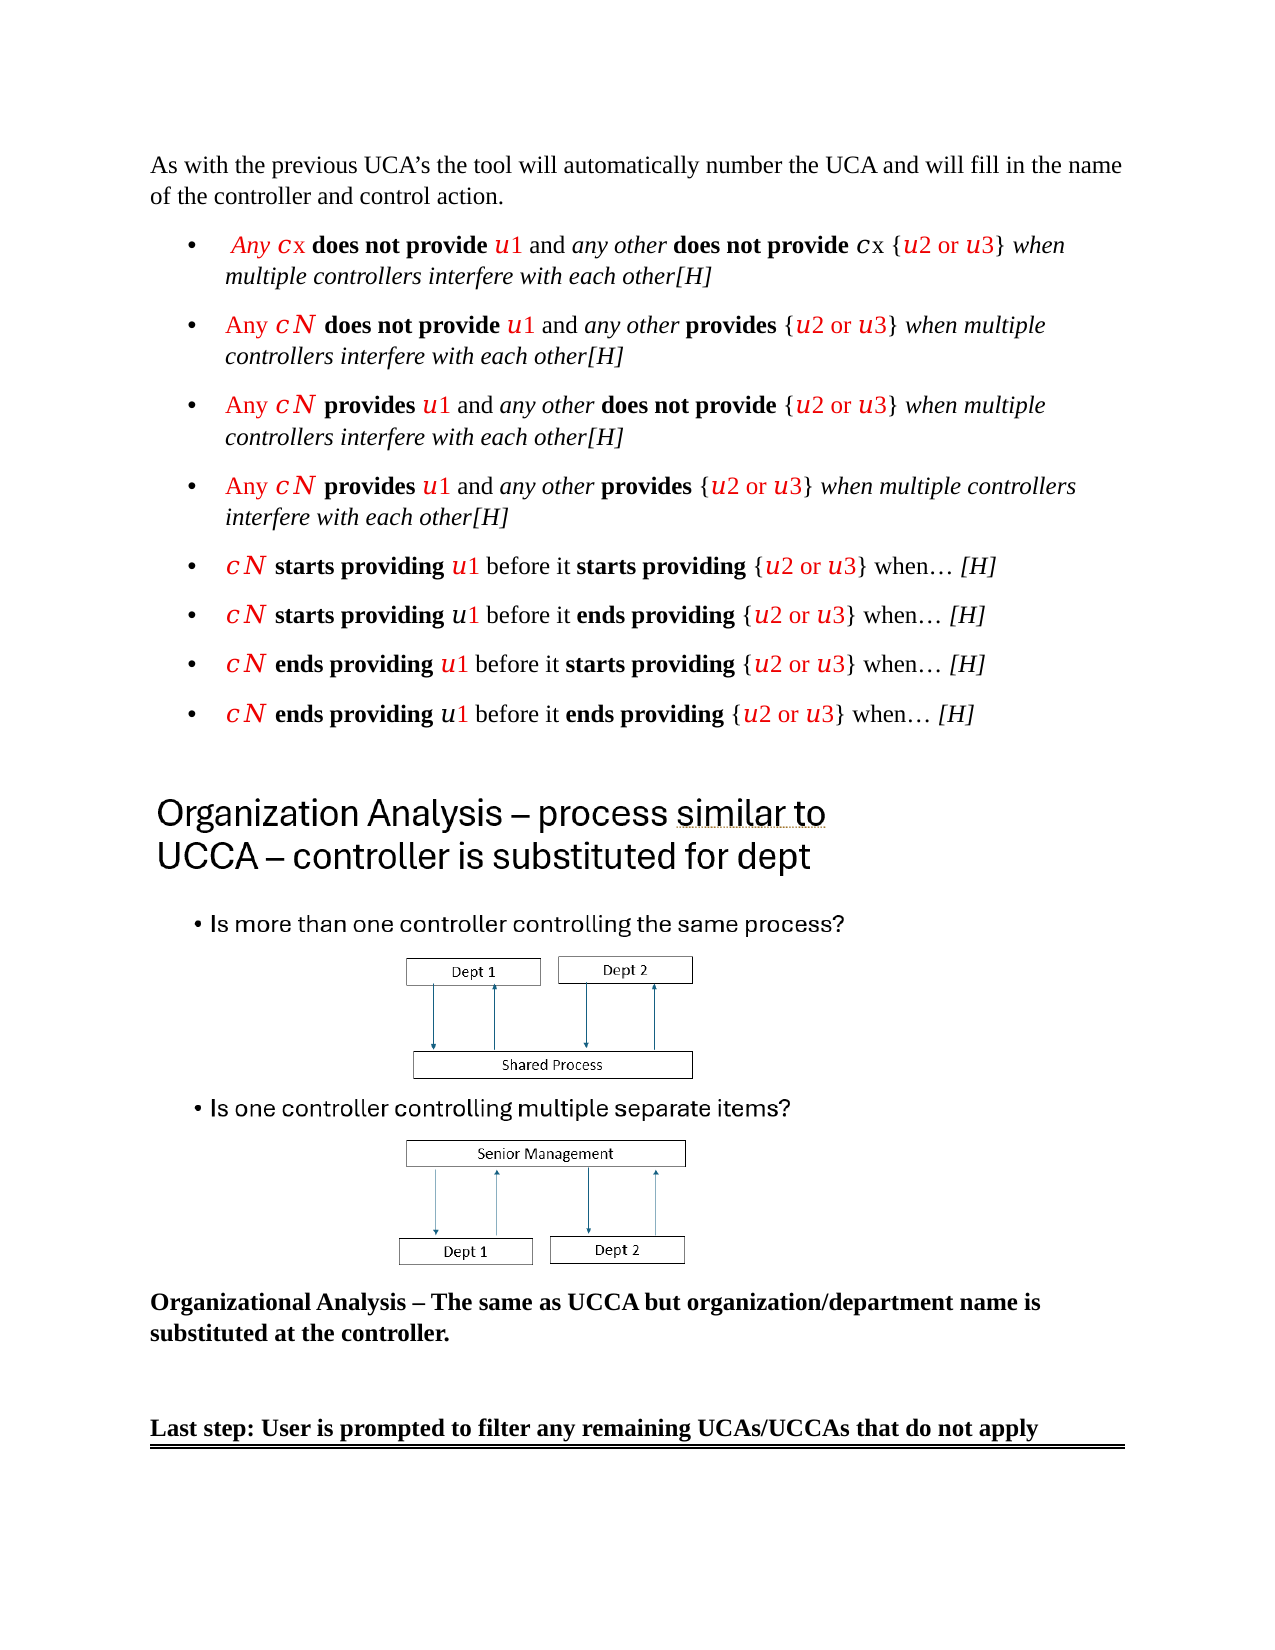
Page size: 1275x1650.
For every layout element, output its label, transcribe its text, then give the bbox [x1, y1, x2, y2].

list Any 𝑐x does not provide 𝑢1 and any other does not provide 𝑐x {𝑢2 or 𝑢3} when multiple controllers interfere with each other[H] [187, 229, 1125, 290]
picture [150, 794, 858, 1268]
list Any 𝑐𝑁 does not provide 𝑢1 and any other provides {𝑢2 or 𝑢3} when multiple controllers interfere with each other[H] [187, 309, 1125, 370]
list 𝑐𝑁 starts providing 𝑢1 before it starts providing {𝑢2 or 𝑢3} when… [H] [187, 549, 1125, 580]
list Any 𝑐𝑁 provides 𝑢1 and any other provides {𝑢2 or 𝑢3} when multiple controllers interfere with each other[H] [187, 469, 1125, 531]
list Any 𝑐𝑁 provides 𝑢1 and any other does not provide {𝑢2 or 𝑢3} when multiple controllers interfere with each other[H] [187, 389, 1125, 450]
text As with the previous UCA’s the tool will automatically number the UCA and will fill in the name of the controller and control action. [150, 150, 1125, 210]
text Last step: User is prompted to filter any remaining UCAs/UCCAs that do not apply [150, 1413, 1125, 1444]
list 𝑐𝑁 ends providing 𝑢1 before it starts providing {𝑢2 or 𝑢3} when… [H] [187, 648, 1125, 678]
text Organizational Analysis – The same as UCCA but organization/department name is substituted at the controller. [150, 1287, 1125, 1347]
list 𝑐𝑁 starts providing 𝑢1 before it ends providing {𝑢2 or 𝑢3} when… [H] [187, 599, 1125, 629]
list 𝑐𝑁 ends providing 𝑢1 before it ends providing {𝑢2 or 𝑢3} when… [H] [187, 697, 1125, 728]
